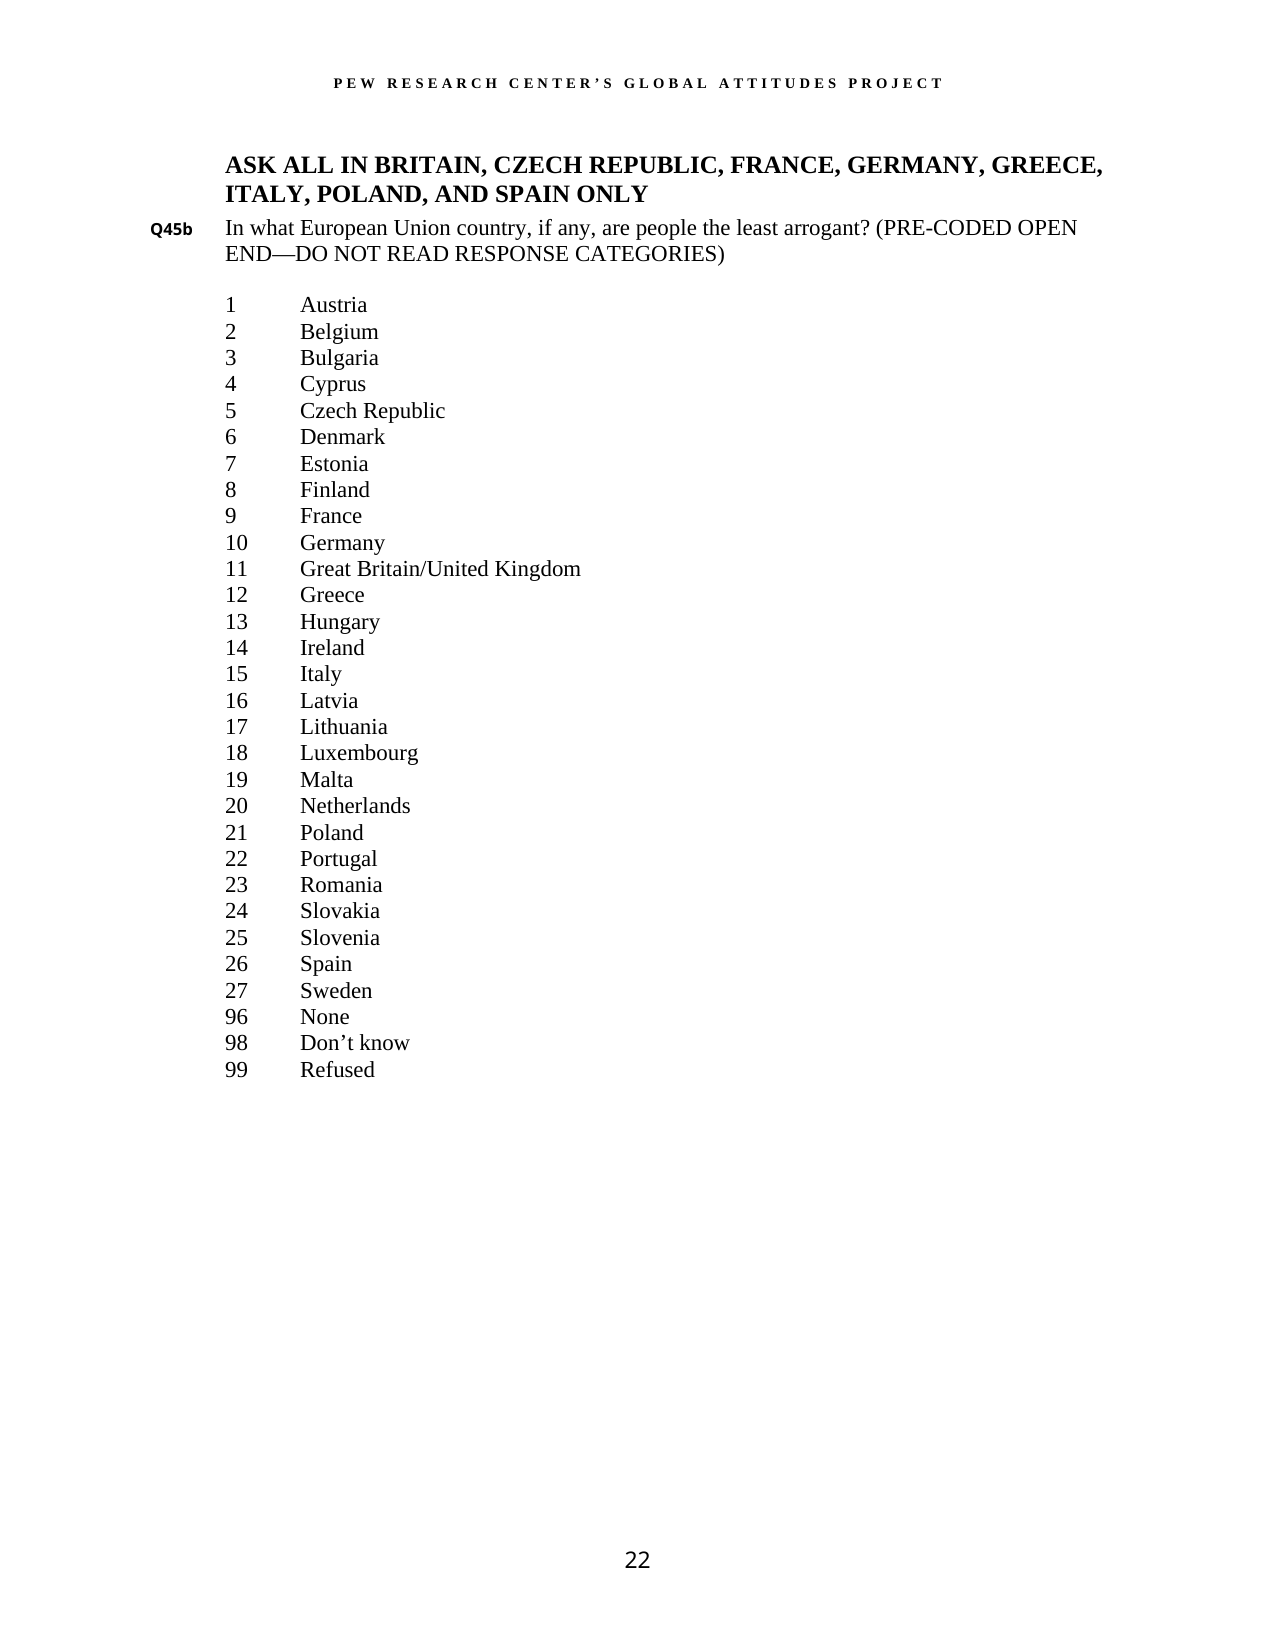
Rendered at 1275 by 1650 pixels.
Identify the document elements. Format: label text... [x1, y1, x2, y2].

text 18 Luxembourg [225, 739, 1125, 766]
text 4 Cyprus [225, 371, 1125, 397]
text 14 Ireland [225, 634, 1125, 660]
text 6 Denmark [225, 423, 1125, 449]
text 26 Spain [225, 950, 1125, 977]
text 7 Estonia [225, 449, 1125, 476]
text 5 Czech Republic [225, 397, 1125, 423]
text 23 Romania [225, 871, 1125, 898]
text 3 Bulgaria [225, 344, 1125, 371]
text 98 Don’t know [225, 1029, 1125, 1056]
text 21 Poland [225, 818, 1125, 845]
text Q45b In what European Union country, if any, are people the least arrogant? (PRE-CODED OPEN END—DO NOT READ RESPONSE CATEGORIES) [150, 214, 1125, 266]
text 96 None [225, 1003, 1125, 1029]
text 9 France [225, 502, 1125, 529]
text 10 Germany [225, 529, 1125, 555]
text 17 Lithuania [225, 713, 1125, 739]
text 11 Great Britain/United Kingdom [225, 555, 1125, 581]
text 2 Belgium [225, 318, 1125, 344]
text 24 Slovakia [225, 898, 1125, 924]
text 8 Finland [225, 476, 1125, 502]
text 15 Italy [225, 660, 1125, 687]
text 1 Austria [225, 291, 1125, 318]
text 27 Sweden [225, 977, 1125, 1003]
text 19 Malta [225, 766, 1125, 792]
text 20 Netherlands [225, 792, 1125, 818]
text 99 Refused [225, 1056, 1125, 1082]
text 25 Slovenia [225, 924, 1125, 950]
text 22 Portugal [225, 845, 1125, 871]
text 16 Latvia [225, 687, 1125, 713]
text 13 Hungary [225, 608, 1125, 634]
text 12 Greece [225, 581, 1125, 608]
text ASK ALL IN Britain, Czech Republic, France, Germany, Greece, Italy, Poland, AND Spain ONLY [225, 150, 1125, 207]
